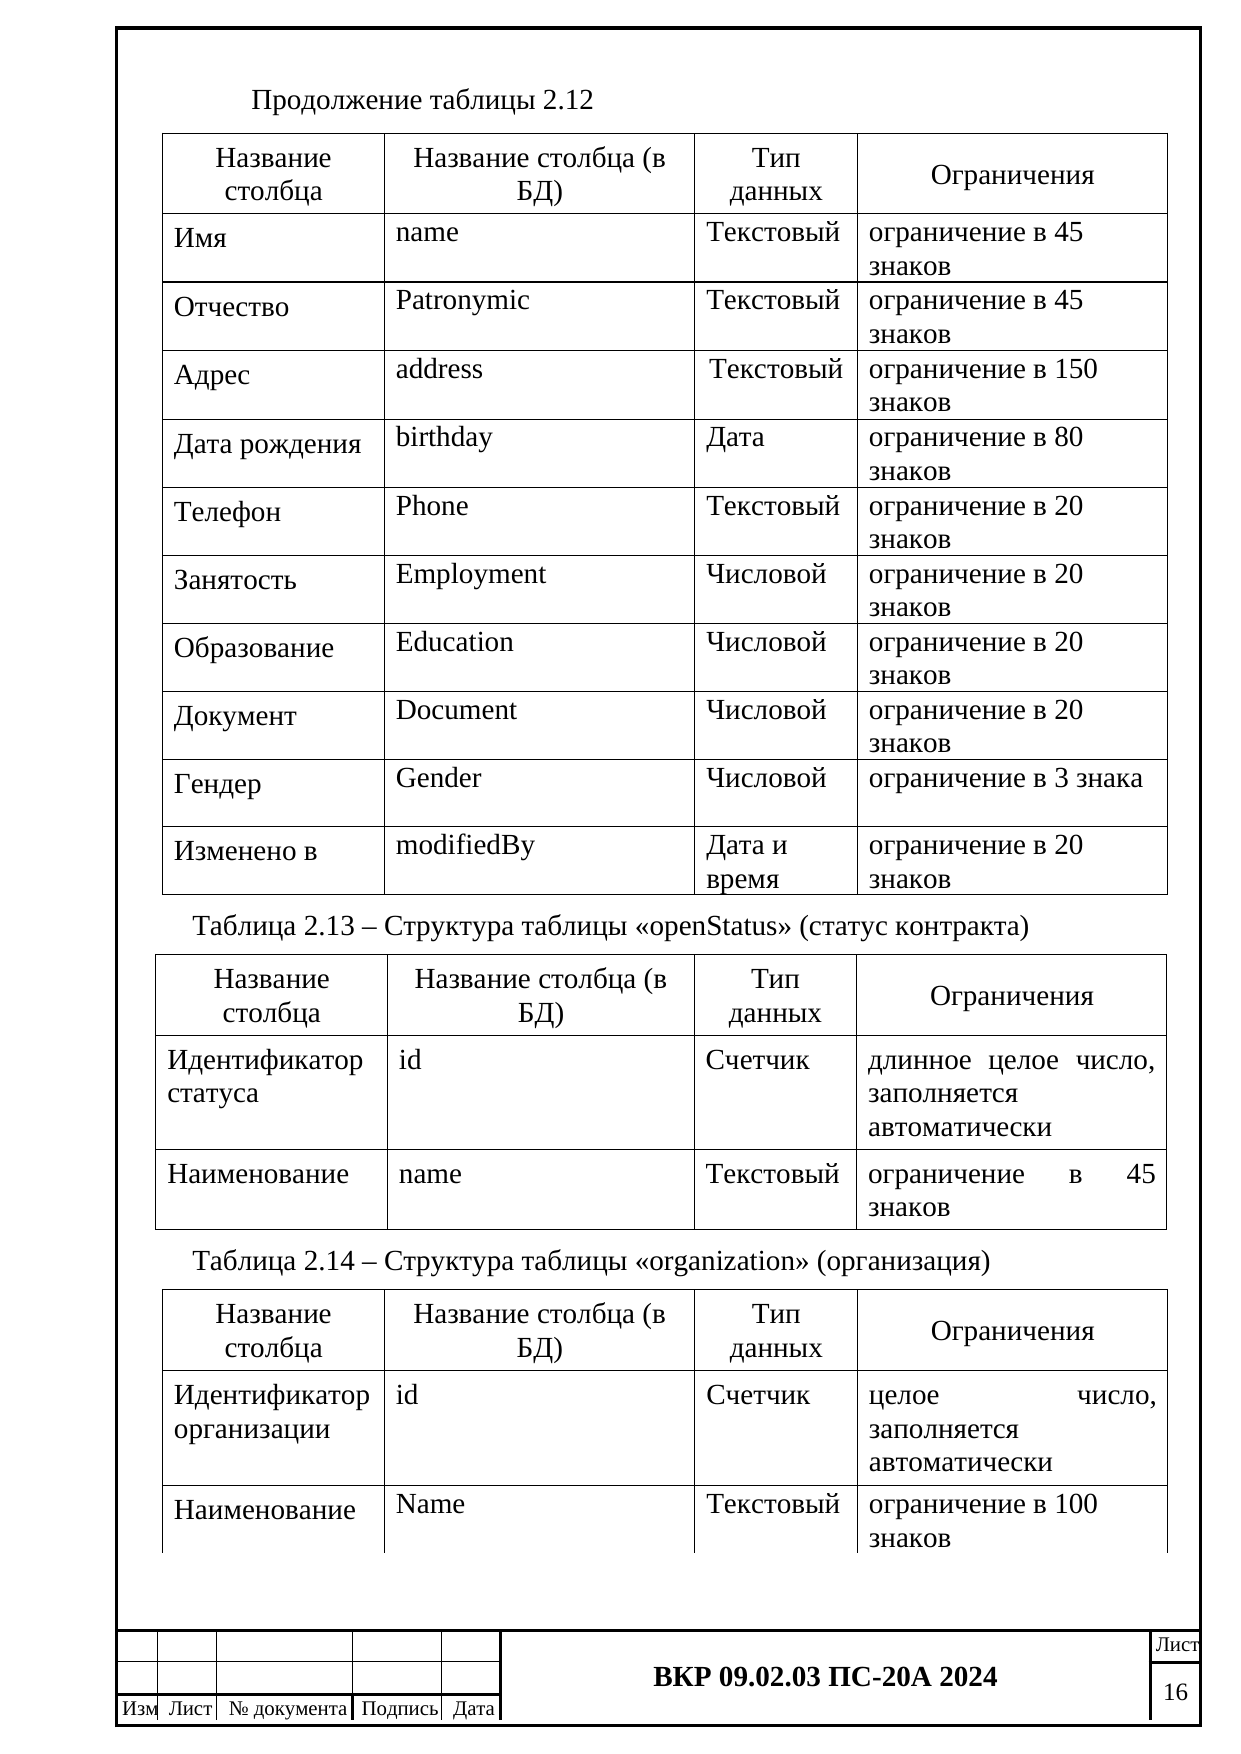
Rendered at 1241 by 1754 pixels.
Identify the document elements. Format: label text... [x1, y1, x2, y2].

table_header Название столбца [156, 955, 387, 1034]
table_cell ограничение в 45 знаков [858, 214, 1167, 281]
table_cell Идентификатор статуса [156, 1036, 387, 1149]
table_cell Изменено в [163, 827, 384, 894]
table_cell Наименование [163, 1486, 384, 1553]
table_cell ограничение в 150 знаков [858, 351, 1167, 418]
table_header Название столбца [163, 1290, 384, 1370]
table_cell Дата и время [695, 827, 857, 894]
table_header Ограничения [857, 955, 1166, 1034]
table_cell ограничение в 20 знаков [858, 624, 1167, 691]
table_header Ограничения [858, 134, 1167, 213]
table_header Название столбца (в БД) [388, 955, 694, 1034]
table_cell Дата рождения [163, 420, 384, 487]
table_cell Name [385, 1486, 694, 1553]
table_cell Текстовый [695, 351, 857, 418]
table_cell длинное целое число, заполняется автоматически [857, 1036, 1166, 1149]
table_cell ограничение в 80 знаков [858, 420, 1167, 487]
text Таблица 2.14 – Структура таблицы «organization» (организация) [148, 1243, 1169, 1276]
table_cell Patronymic [385, 283, 694, 350]
table_cell Gender [385, 760, 694, 826]
table_cell ограничение в 3 знака [858, 760, 1167, 826]
table_cell id [388, 1036, 694, 1149]
table_cell Phone [385, 488, 694, 555]
table_cell ограничение в 20 знаков [858, 488, 1167, 555]
table_cell Числовой [695, 624, 857, 691]
table_header Ограничения [858, 1290, 1167, 1370]
table_cell name [385, 214, 694, 281]
table_cell id [385, 1371, 694, 1485]
table_header Название столбца [163, 134, 384, 213]
table_header Название столбца (в БД) [385, 134, 694, 213]
table_cell Employment [385, 556, 694, 623]
table_header Название столбца (в БД) [385, 1290, 694, 1370]
table_cell Отчество [163, 283, 384, 350]
table_cell Имя [163, 214, 384, 281]
table_cell ограничение в 20 знаков [858, 556, 1167, 623]
text Продолжение таблицы 2.12 [162, 82, 1169, 116]
table_header Тип данных [695, 134, 857, 213]
table_cell Текстовый [695, 1486, 857, 1553]
table_cell ограничение в 20 знаков [858, 827, 1167, 894]
table_cell ограничение в 45 знаков [857, 1150, 1166, 1229]
table_cell name [388, 1150, 694, 1229]
table_cell Дата [695, 420, 857, 487]
table_cell Числовой [695, 692, 857, 759]
table_cell ограничение в 45 знаков [858, 283, 1167, 350]
table_header Тип данных [695, 955, 856, 1034]
table_cell modifiedBy [385, 827, 694, 894]
table_header Тип данных [695, 1290, 857, 1370]
table_cell Текстовый [695, 214, 857, 281]
table_cell Текстовый [695, 283, 857, 350]
table_cell Счетчик [695, 1371, 857, 1485]
table_cell Гендер [163, 760, 384, 826]
table_cell Адрес [163, 351, 384, 418]
table_cell Идентификатор организации [163, 1371, 384, 1485]
table_cell Числовой [695, 556, 857, 623]
text Таблица 2.13 – Структура таблицы «openStatus» (статус контракта) [148, 908, 1169, 941]
table_cell ограничение в 20 знаков [858, 692, 1167, 759]
table_cell Документ [163, 692, 384, 759]
table_cell Числовой [695, 760, 857, 826]
table_cell Education [385, 624, 694, 691]
table_cell address [385, 351, 694, 418]
table_cell Наименование [156, 1150, 387, 1229]
table_cell Образование [163, 624, 384, 691]
table_cell Текстовый [695, 488, 857, 555]
table_cell Текстовый [695, 1150, 856, 1229]
table_cell birthday [385, 420, 694, 487]
table_cell Document [385, 692, 694, 759]
table_cell Занятость [163, 556, 384, 623]
table_cell целое число, заполняется автоматически [858, 1371, 1167, 1485]
table_cell Телефон [163, 488, 384, 555]
table_cell ограничение в 100 знаков [858, 1486, 1167, 1553]
table_cell Счетчик [695, 1036, 856, 1149]
